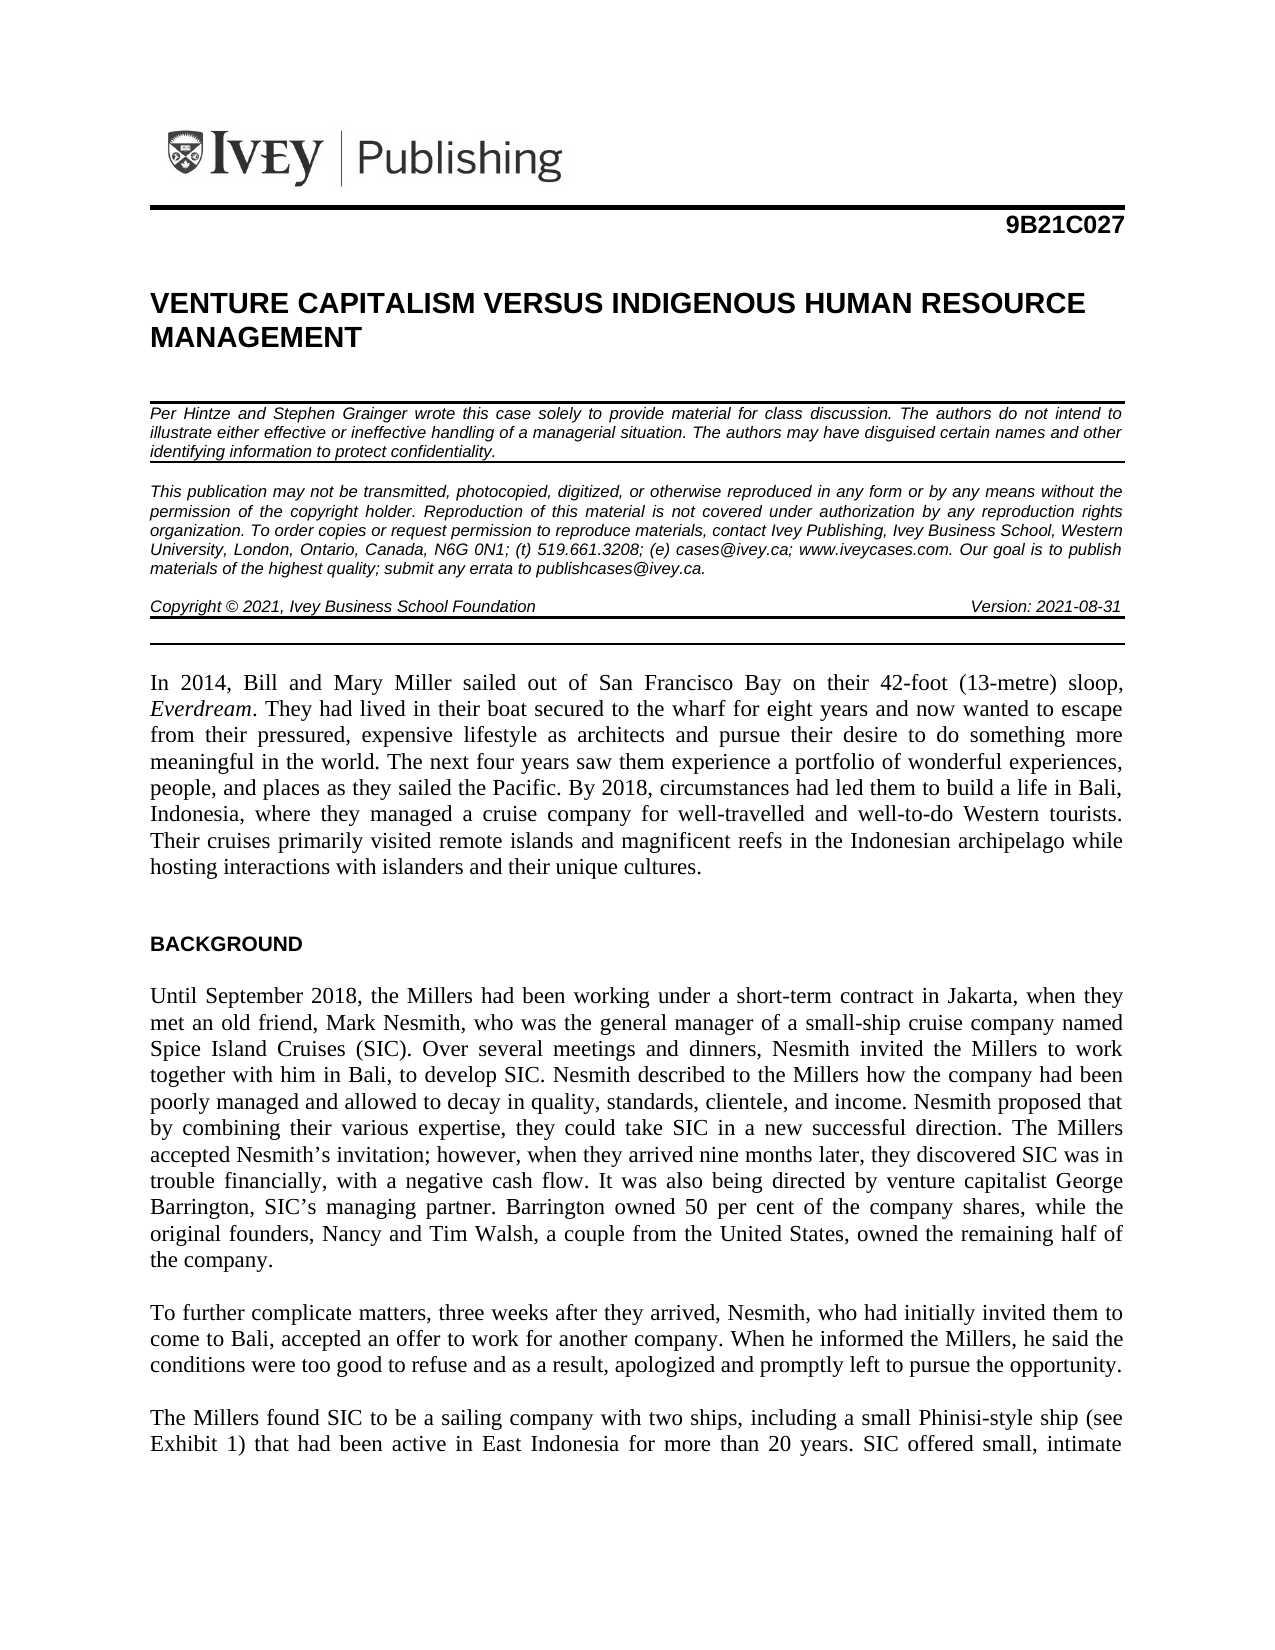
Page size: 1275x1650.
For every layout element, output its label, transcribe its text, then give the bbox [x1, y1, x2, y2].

text In 2014, Bill and Mary Miller sailed out of San Francisco Bay on their 42-foot (13-metre) sloop, Everdream. They had lived in their boat secured to the wharf for eight years and now wanted to escape from their pressured, expensive lifestyle as architects and pursue their desire to do something more meaningful in the world. The next four years saw them experience a portfolio of wonderful experiences, people, and places as they sailed the Pacific. By 2018, circumstances had led them to build a life in Bali, Indonesia, where they managed a cruise company for well-travelled and well-to-do Western tourists. Their cruises primarily visited remote islands and magnificent reefs in the Indonesian archipelago while hosting interactions with islanders and their unique cultures. [150, 669, 1125, 879]
text Copyright © 2021, Ivey Business School Foundation Version: 2021-08-31 [150, 597, 1125, 616]
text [150, 1404, 1125, 1457]
text This publication may not be transmitted, photocopied, digitized, or otherwise reproduced in any form or by any means without the permission of the copyright holder. Reproduction of this material is not covered under authorization by any reproduction rights organization. To order copies or request permission to reproduce materials, contact Ivey Publishing, Ivey Business School, Western University, London, Ontario, Canada, N6G 0N1; (t) 519.661.3208; (e) cases@ivey.ca; www.iveycases.com. Our goal is to publish materials of the highest quality; submit any errata to publishcases@ivey.ca. i1v2e5y5pubs [150, 482, 1125, 578]
text Background [150, 932, 1125, 956]
text Per Hintze and Stephen Grainger wrote this case solely to provide material for class discussion. The authors do not intend to illustrate either effective or ineffective handling of a managerial situation. The authors may have disguised certain names and other identifying information to protect confidentiality. [150, 404, 1125, 461]
text 9B21C027 [150, 210, 1125, 238]
title Venture Capitalism versus Indigenous Human Resource Management [150, 286, 1125, 353]
text Until September 2018, the Millers had been working under a short-term contract in Jakarta, when they met an old friend, Mark Nesmith, who was the general manager of a small-ship cruise company named Spice Island Cruises (SIC). Over several meetings and dinners, Nesmith invited the Millers to work together with him in Bali, to develop SIC. Nesmith described to the Millers how the company had been poorly managed and allowed to decay in quality, standards, clientele, and income. Nesmith proposed that by combining their various expertise, they could take SIC in a new successful direction. The Millers accepted Nesmith’s invitation; however, when they arrived nine months later, they discovered SIC was in trouble financially, with a negative cash flow. It was also being directed by venture capitalist George Barrington, SIC’s managing partner. Barrington owned 50 per cent of the company shares, while the original founders, Nancy and Tim Walsh, a couple from the United States, owned the remaining half of the company. [150, 982, 1125, 1272]
text To further complicate matters, three weeks after they arrived, Nesmith, who had initially invited them to come to Bali, accepted an offer to work for another company. When he informed the Millers, he said the conditions were too good to refuse and as a result, apologized and promptly left to pursue the opportunity. [150, 1299, 1125, 1378]
